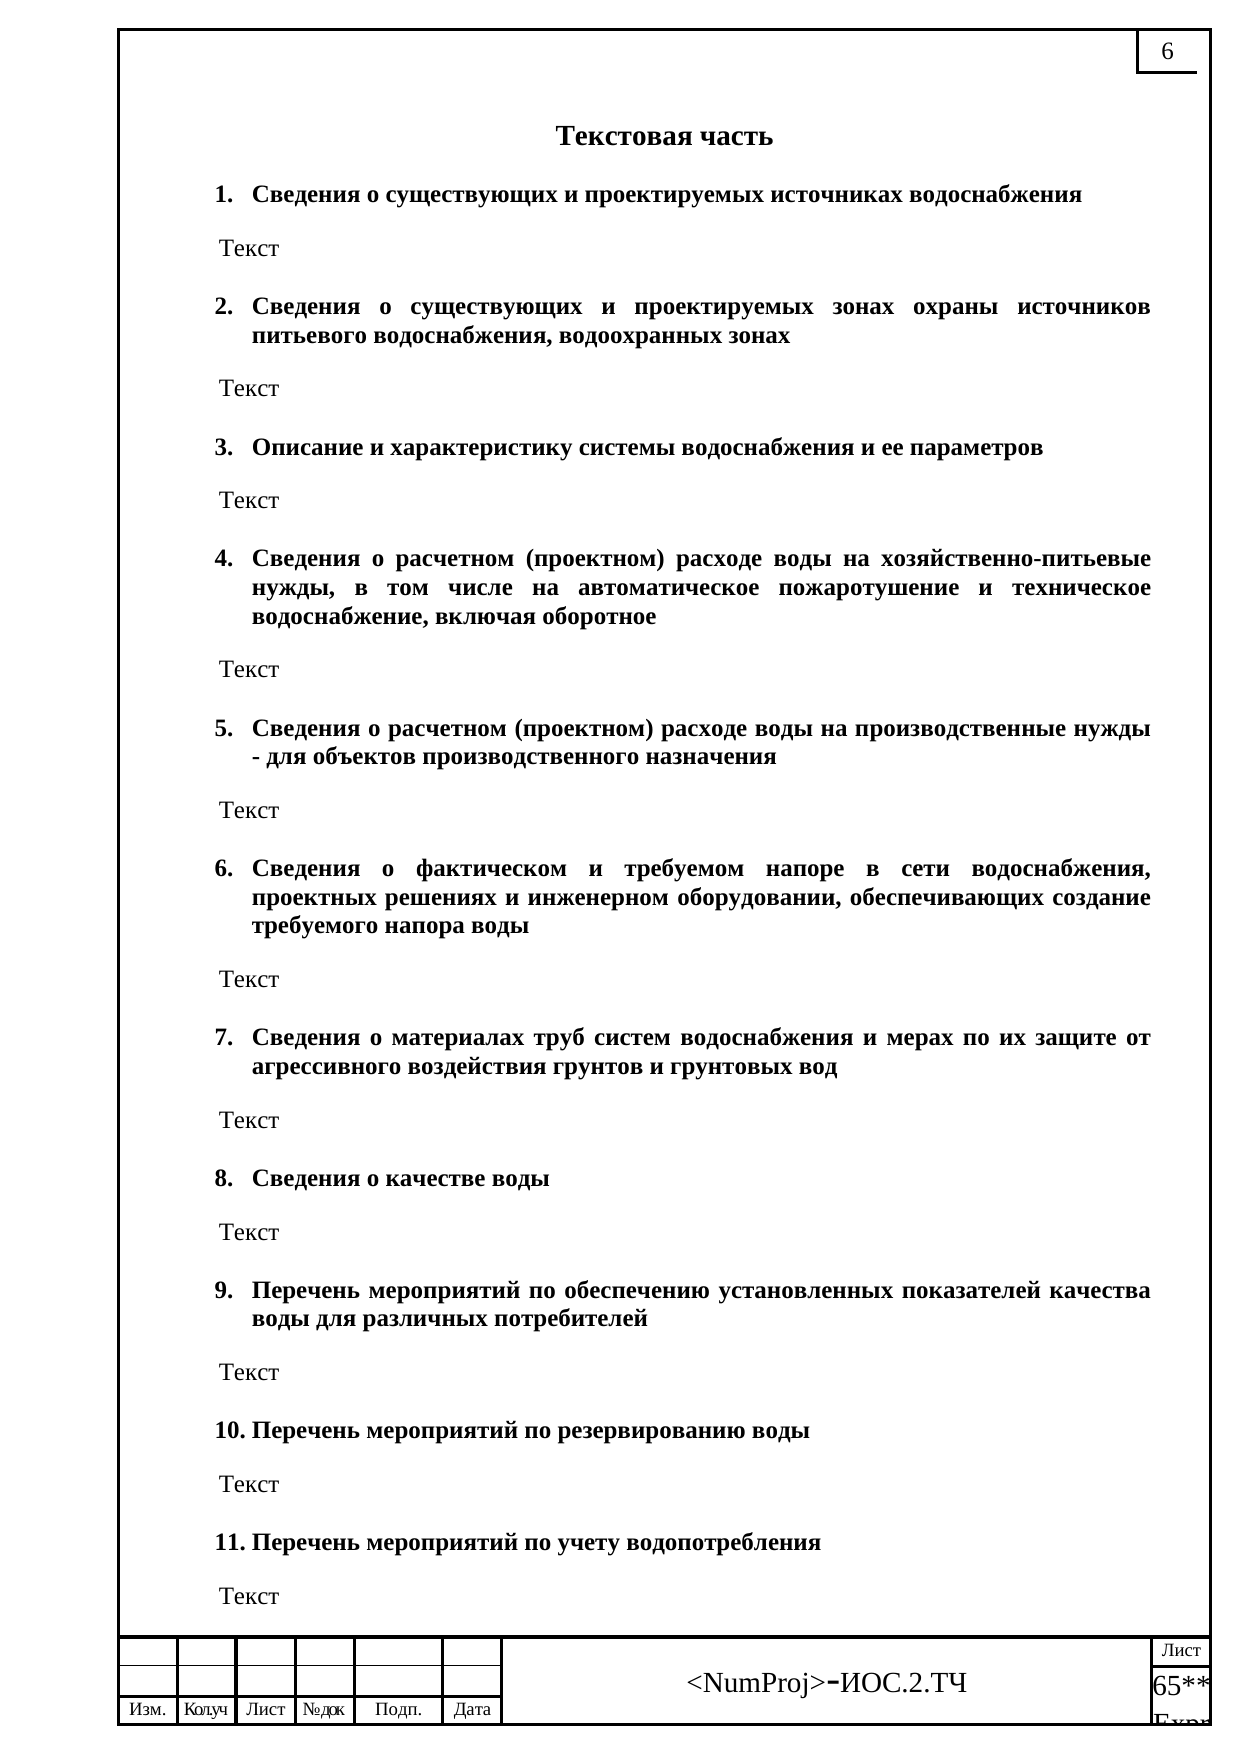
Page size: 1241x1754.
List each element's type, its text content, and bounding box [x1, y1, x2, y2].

text Текст [177, 1105, 1152, 1134]
subtitle Сведения о материалах труб систем водоснабжения и мерах по их защите от агрессивного воздействия грунтов и грунтовых вод [214, 1022, 1152, 1080]
subtitle Сведения о расчетном (проектном) расходе воды на хозяйственно-питьевые нужды, в том числе на автоматическое пожаротушение и техническое водоснабжение, включая оборотное [214, 543, 1152, 629]
text Текст [177, 964, 1152, 993]
text Текст [177, 795, 1152, 824]
subtitle Сведения о качестве воды [214, 1163, 1152, 1192]
text Текст [177, 1357, 1152, 1386]
subtitle Перечень мероприятий по обеспечению установленных показателей качества воды для различных потребителей [214, 1275, 1152, 1332]
subtitle Сведения о существующих и проектируемых источниках водоснабжения [214, 179, 1152, 208]
text Текст [177, 485, 1152, 514]
text Текст [177, 1469, 1152, 1498]
subtitle Сведения о расчетном (проектном) расходе воды на производственные нужды - для объектов производственного назначения [214, 713, 1152, 770]
subtitle Сведения о фактическом и требуемом напоре в сети водоснабжения, проектных решениях и инженерном оборудовании, обеспечивающих создание требуемого напора воды [214, 853, 1152, 939]
text Текст [177, 1581, 1152, 1609]
subtitle Описание и характеристику системы водоснабжения и ее параметров [214, 432, 1152, 460]
subtitle Перечень мероприятий по учету водопотребления [214, 1527, 1152, 1556]
subtitle Текстовая часть [177, 118, 1152, 152]
text Текст [177, 233, 1152, 262]
subtitle Сведения о существующих и проектируемых зонах охраны источников питьевого водоснабжения, водоохранных зонах [214, 291, 1152, 348]
subtitle Перечень мероприятий по резервированию воды [214, 1415, 1152, 1444]
text Текст [177, 373, 1152, 402]
text Текст [177, 1217, 1152, 1245]
text Текст [177, 654, 1152, 683]
